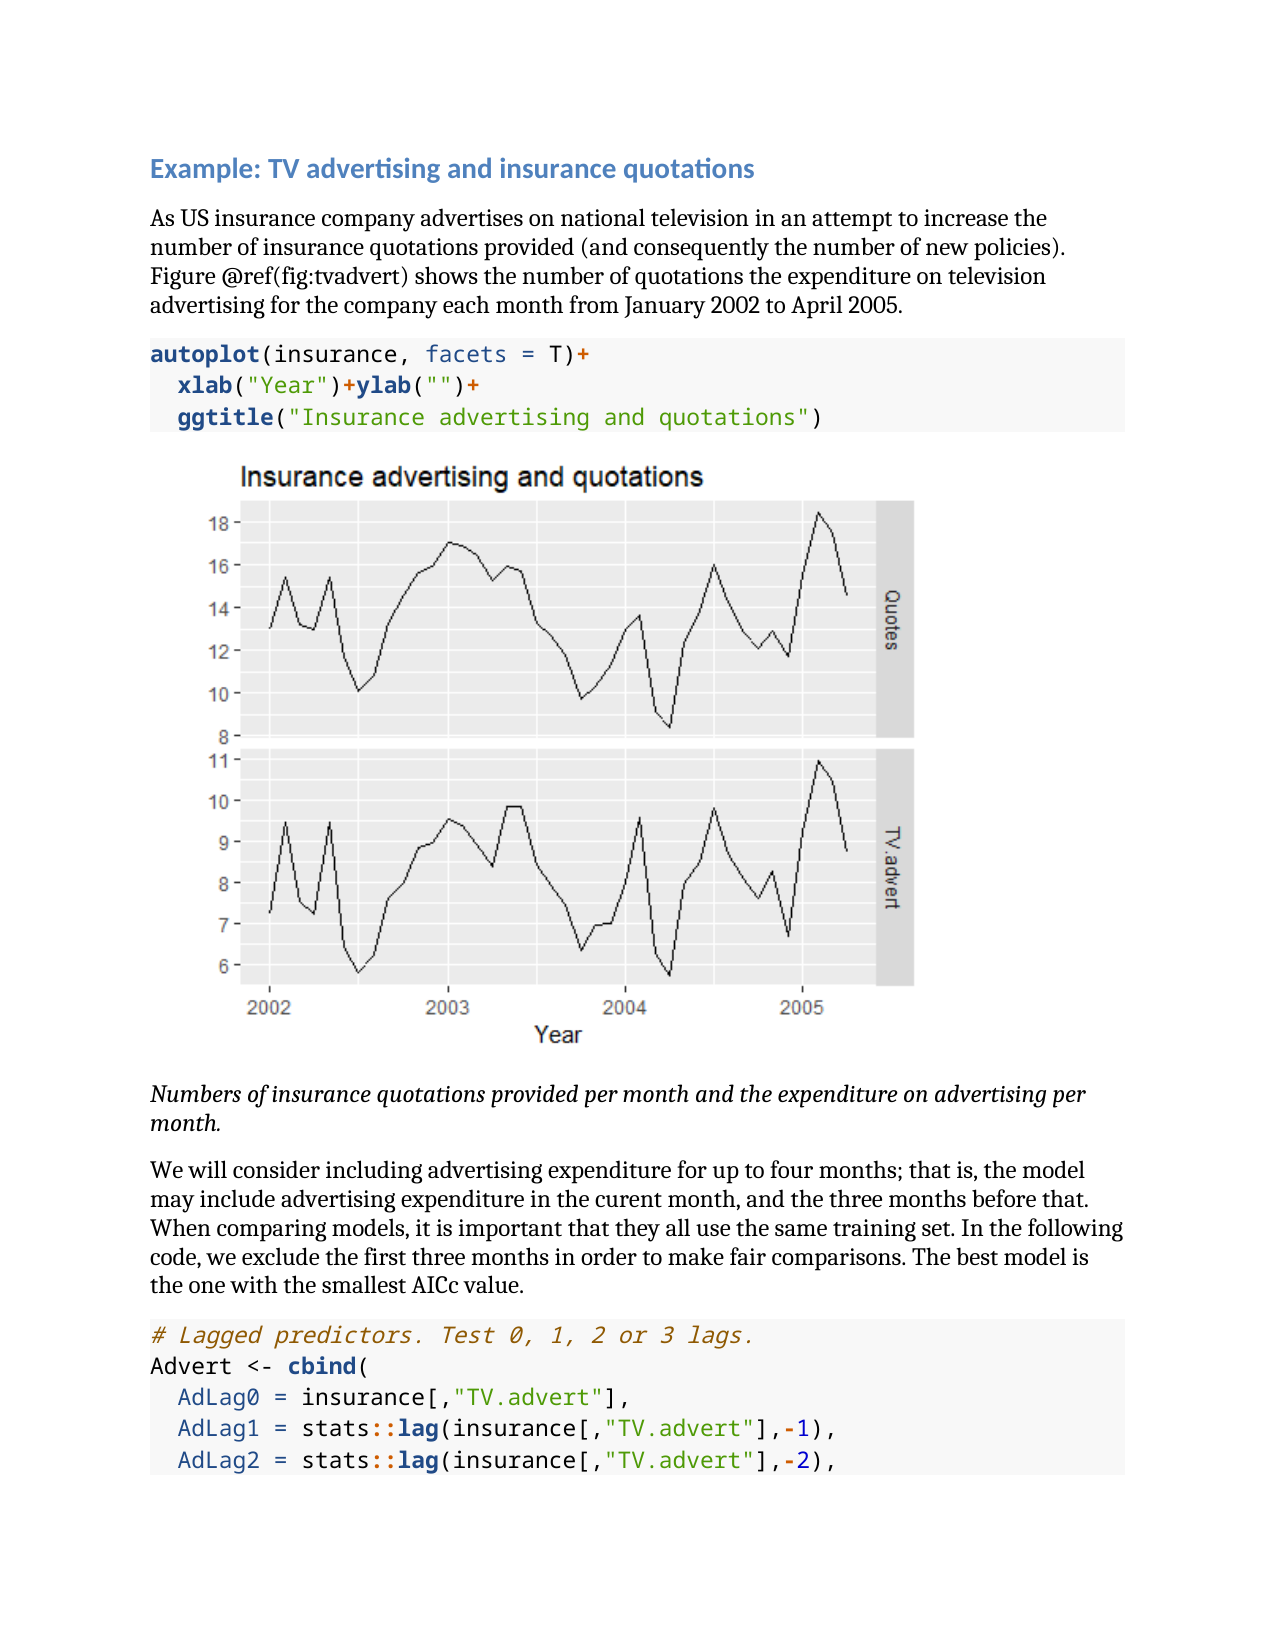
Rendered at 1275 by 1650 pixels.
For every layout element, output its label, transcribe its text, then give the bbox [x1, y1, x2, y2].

text autoplot(insurance, facets = T)+ xlab("Year")+ylab("")+ ggtitle("Insurance advertising and quotations") [480, 338, 1125, 432]
text Numbers of insurance quotations provided per month and the expenditure on advertising per month. [150, 1080, 1125, 1137]
text We will consider including advertising expenditure for up to four months; that is, the model may include advertising expenditure in the curent month, and the three months before that. When comparing models, it is important that they all use the same training set. In the following code, we exclude the first three months in order to make fair comparisons. The best model is the one with the smallest AICc value. [150, 1156, 1125, 1300]
text As US insurance company advertises on national television in an attempt to increase the number of insurance quotations provided (and consequently the number of new policies). Figure @ref(fig:tvadvert) shows the number of quotations the expenditure on television advertising for the company each month from January 2002 to April 2005. [150, 204, 1125, 319]
subtitle Example: TV advertising and insurance quotations [150, 150, 1125, 186]
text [150, 1319, 1125, 1475]
picture [168, 452, 927, 1059]
